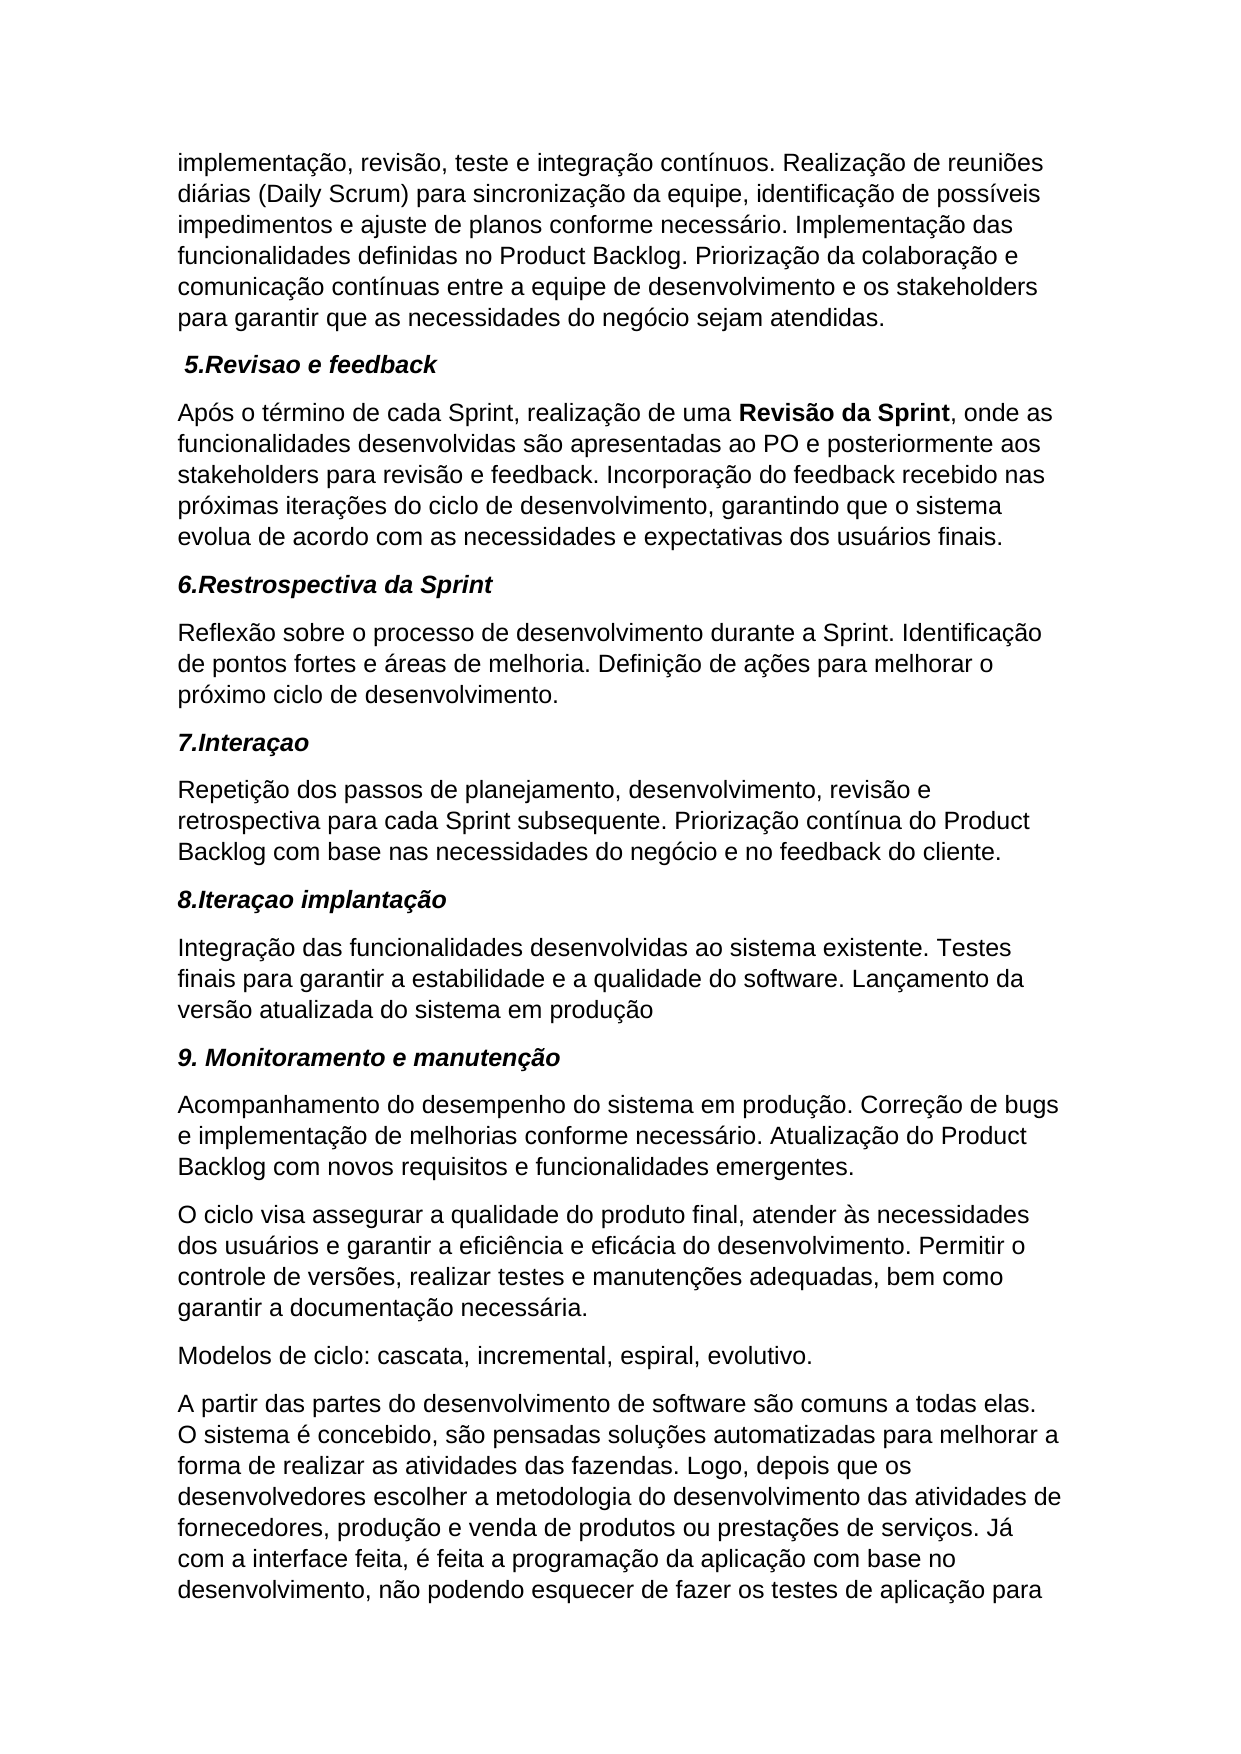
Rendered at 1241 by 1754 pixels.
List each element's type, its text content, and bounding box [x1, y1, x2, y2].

text O ciclo visa assegurar a qualidade do produto final, atender às necessidades dos usuários e garantir a eficiência e eficácia do desenvolvimento. Permitir o controle de versões, realizar testes e manutenções adequadas, bem como garantir a documentação necessária. [177, 1200, 1063, 1322]
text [177, 1389, 1063, 1604]
text 6.Restrospectiva da Sprint [177, 570, 1063, 599]
text 9. Monitoramento e manutenção [177, 1043, 1063, 1071]
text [177, 148, 1063, 332]
text 5.Revisao e feedback [177, 351, 1063, 379]
text Após o término de cada Sprint, realização de uma Revisão da Sprint, onde as funcionalidades desenvolvidas são apresentadas ao PO e posteriormente aos stakeholders para revisão e feedback. Incorporação do feedback recebido nas próximas iterações do ciclo de desenvolvimento, garantindo que o sistema evolua de acordo com as necessidades e expectativas dos usuários finais. [177, 398, 1063, 551]
text 8.Iteraçao implantação [177, 885, 1063, 914]
text Reflexão sobre o processo de desenvolvimento durante a Sprint. Identificação de pontos fortes e áreas de melhoria. Definição de ações para melhorar o próximo ciclo de desenvolvimento. [177, 618, 1063, 709]
text Repetição dos passos de planejamento, desenvolvimento, revisão e retrospectiva para cada Sprint subsequente. Priorização contínua do Product Backlog com base nas necessidades do negócio e no feedback do cliente. [177, 775, 1063, 866]
text Acompanhamento do desempenho do sistema em produção. Correção de bugs e implementação de melhorias conforme necessário. Atualização do Product Backlog com novos requisitos e funcionalidades emergentes. [177, 1090, 1063, 1181]
text Integração das funcionalidades desenvolvidas ao sistema existente. Testes finais para garantir a estabilidade e a qualidade do software. Lançamento da versão atualizada do sistema em produção [177, 933, 1063, 1024]
text Modelos de ciclo: cascata, incremental, espiral, evolutivo. [177, 1341, 1063, 1370]
text 7.Interaçao [177, 728, 1063, 756]
